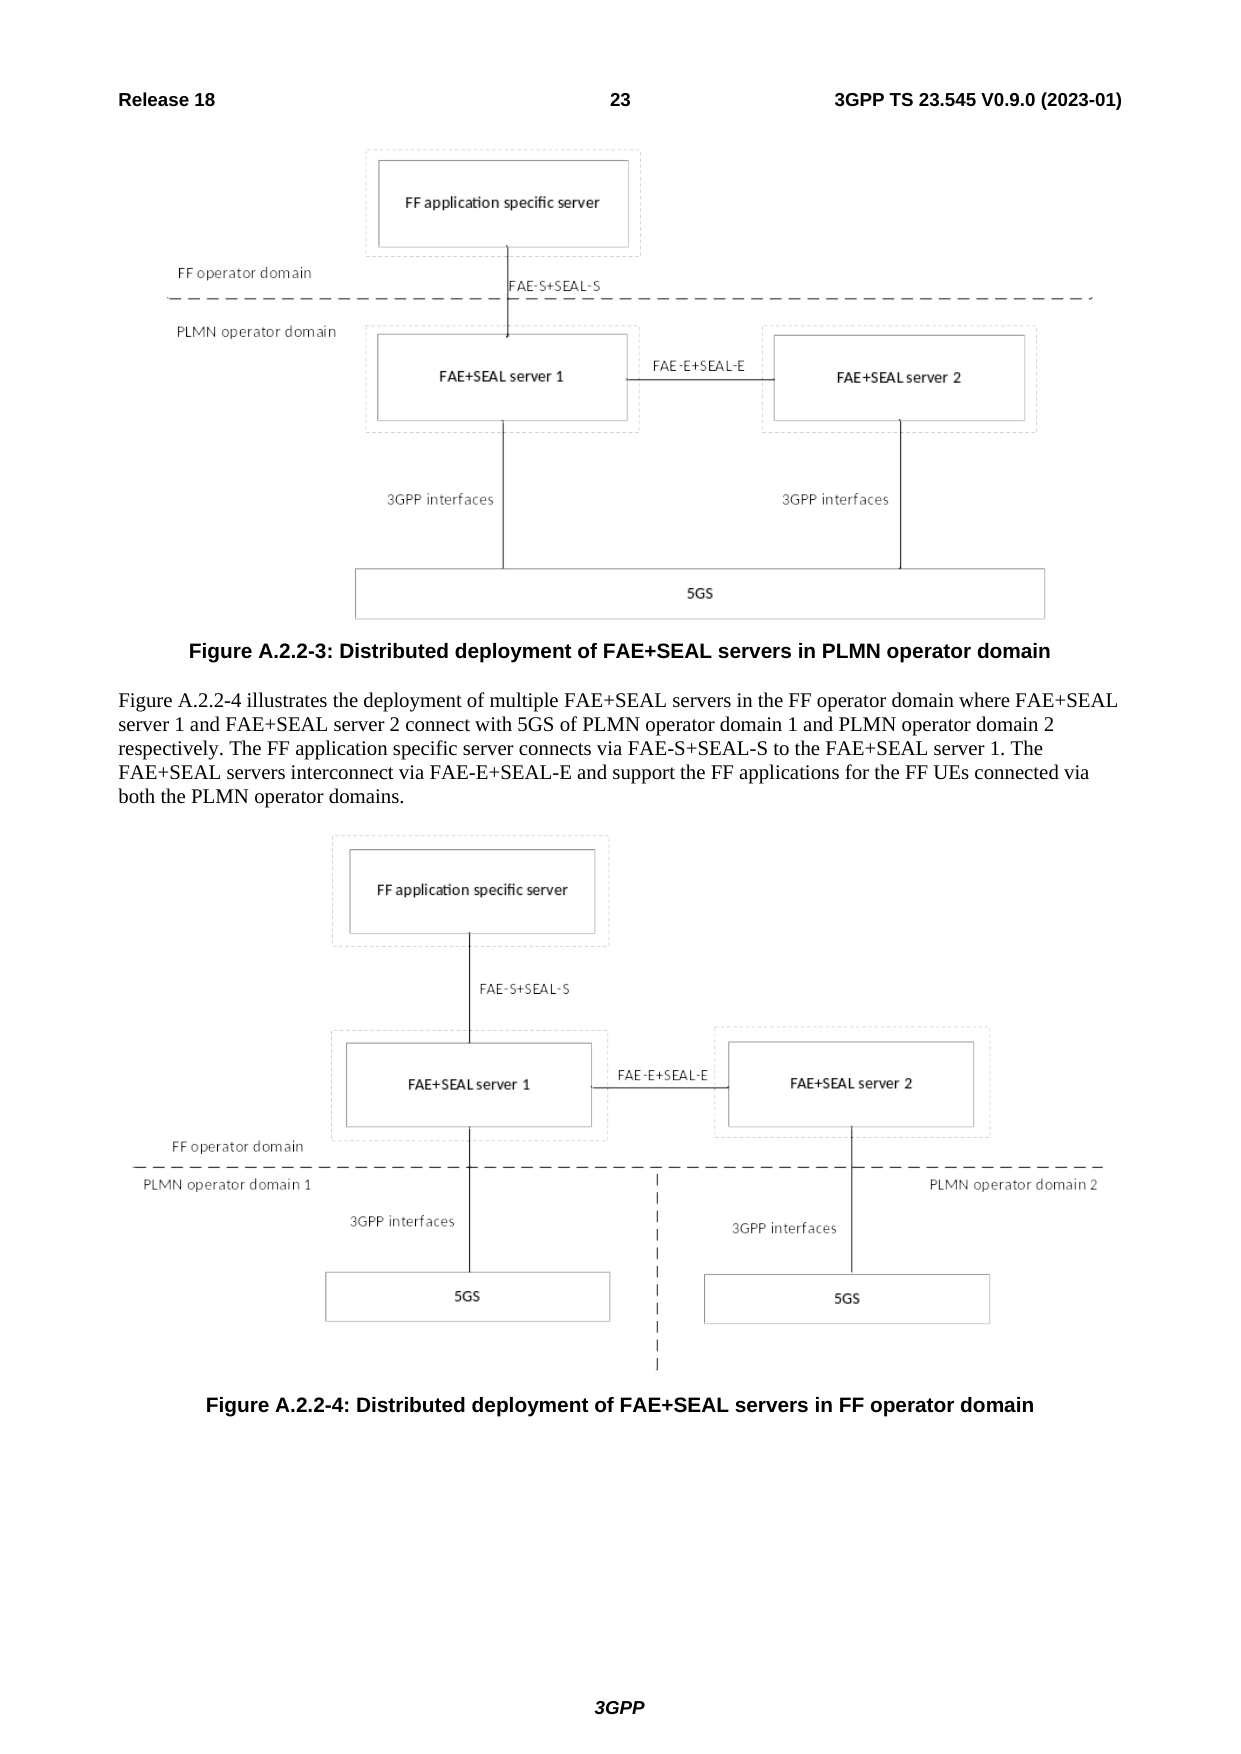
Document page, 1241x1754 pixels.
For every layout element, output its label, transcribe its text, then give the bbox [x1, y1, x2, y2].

text Figure A.2.2-3: Distributed deployment of FAE+SEAL servers in PLMN operator domain [118, 639, 1122, 663]
text Figure A.2.2-4: Distributed deployment of FAE+SEAL servers in FF operator domain [118, 1393, 1122, 1417]
text Figure A.2.2-4 illustrates the deployment of multiple FAE+SEAL servers in the FF operator domain where FAE+SEAL server 1 and FAE+SEAL server 2 connect with 5GS of PLMN operator domain 1 and PLMN operator domain 2 respectively. The FF application specific server connects via FAE-S+SEAL-S to the FAE+SEAL server 1. The FAE+SEAL servers interconnect via FAE-E+SEAL-E and support the FF applications for the FF UEs connected via both the PLMN operator domains. [118, 688, 1122, 808]
